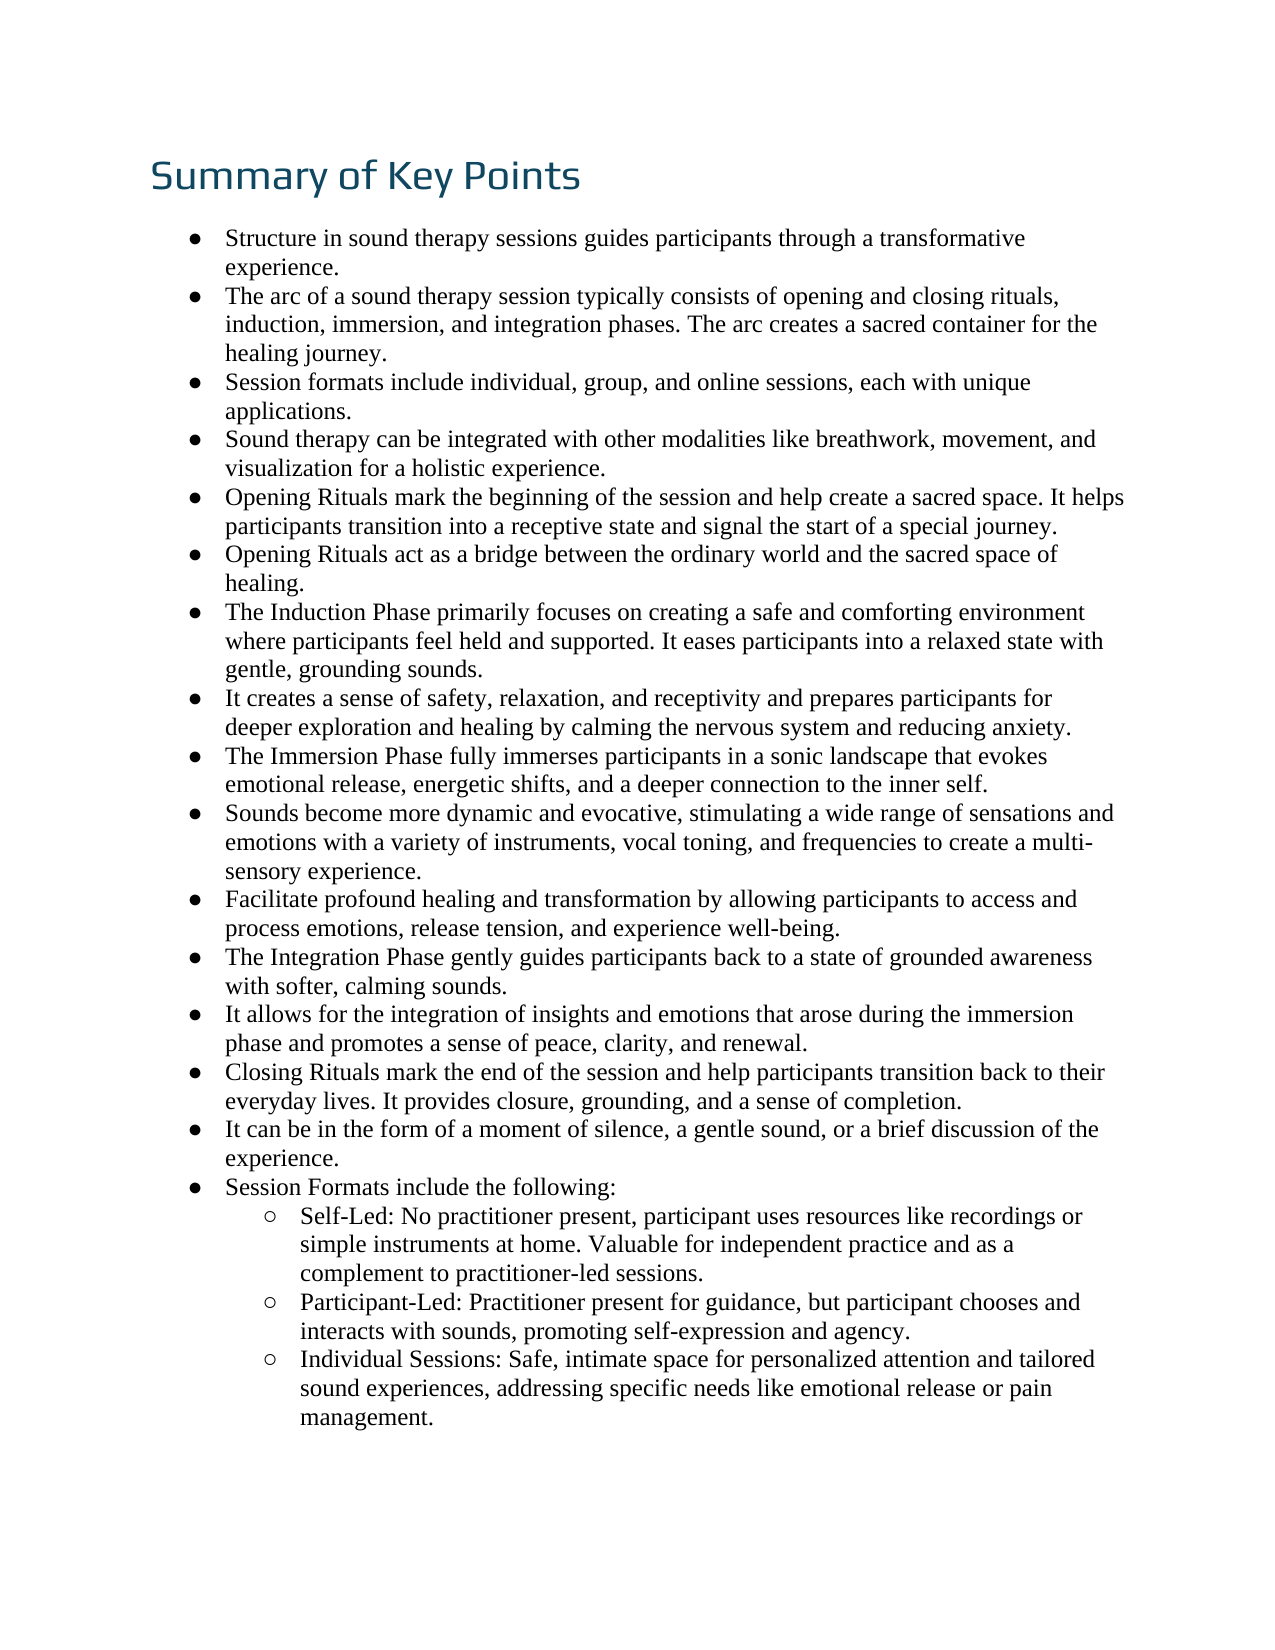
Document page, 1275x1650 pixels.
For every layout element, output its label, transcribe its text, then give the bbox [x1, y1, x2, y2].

list Structure in sound therapy sessions guides participants through a transformative experience. [187, 223, 1125, 281]
list Individual Sessions: Safe, intimate space for personalized attention and tailored sound experiences, addressing specific needs like emotional release or pain management. [262, 1344, 1125, 1431]
list It allows for the integration of insights and emotions that arose during the immersion phase and promotes a sense of peace, clarity, and renewal. [187, 999, 1125, 1057]
list Sound therapy can be integrated with other modalities like breathwork, movement, and visualization for a holistic experience. [187, 424, 1125, 482]
list It creates a sense of safety, relaxation, and receptivity and prepares participants for deeper exploration and healing by calming the nervous system and reducing anxiety. [187, 683, 1125, 741]
list The arc of a sound therapy session typically consists of opening and closing rituals, induction, immersion, and integration phases. The arc creates a sacred container for the healing journey. [187, 281, 1125, 367]
list Session formats include individual, group, and online sessions, each with unique applications. [187, 367, 1125, 424]
list Facilitate profound healing and transformation by allowing participants to access and process emotions, release tension, and experience well-being. [187, 884, 1125, 942]
list Closing Rituals mark the end of the session and help participants transition back to their everyday lives. It provides closure, grounding, and a sense of completion. [187, 1057, 1125, 1114]
list The Immersion Phase fully immerses participants in a sonic landscape that evokes emotional release, energetic shifts, and a deeper connection to the inner self. [187, 741, 1125, 798]
list Self-Led: No practitioner present, participant uses resources like recordings or simple instruments at home. Valuable for independent practice and as a complement to practitioner-led sessions. [262, 1201, 1125, 1287]
list The Induction Phase primarily focuses on creating a safe and comforting environment where participants feel held and supported. It eases participants into a relaxed state with gentle, grounding sounds. [187, 597, 1125, 683]
list Opening Rituals act as a bridge between the ordinary world and the sacred space of healing. [187, 539, 1125, 597]
list The Integration Phase gently guides participants back to a state of grounded awareness with softer, calming sounds. [187, 942, 1125, 999]
list Participant-Led: Practitioner present for guidance, but participant chooses and interacts with sounds, promoting self-expression and agency. [262, 1287, 1125, 1344]
list Opening Rituals mark the beginning of the session and help create a sacred space. It helps participants transition into a receptive state and signal the start of a special journey. [187, 482, 1125, 539]
list It can be in the form of a moment of silence, a gentle sound, or a brief discussion of the experience. [187, 1114, 1125, 1172]
subtitle Summary of Key Points [150, 150, 1125, 198]
list Sounds become more dynamic and evocative, stimulating a wide range of sensations and emotions with a variety of instruments, vocal toning, and frequencies to create a multi-sensory experience. [187, 798, 1125, 884]
list Session Formats include the following: [187, 1172, 1125, 1201]
